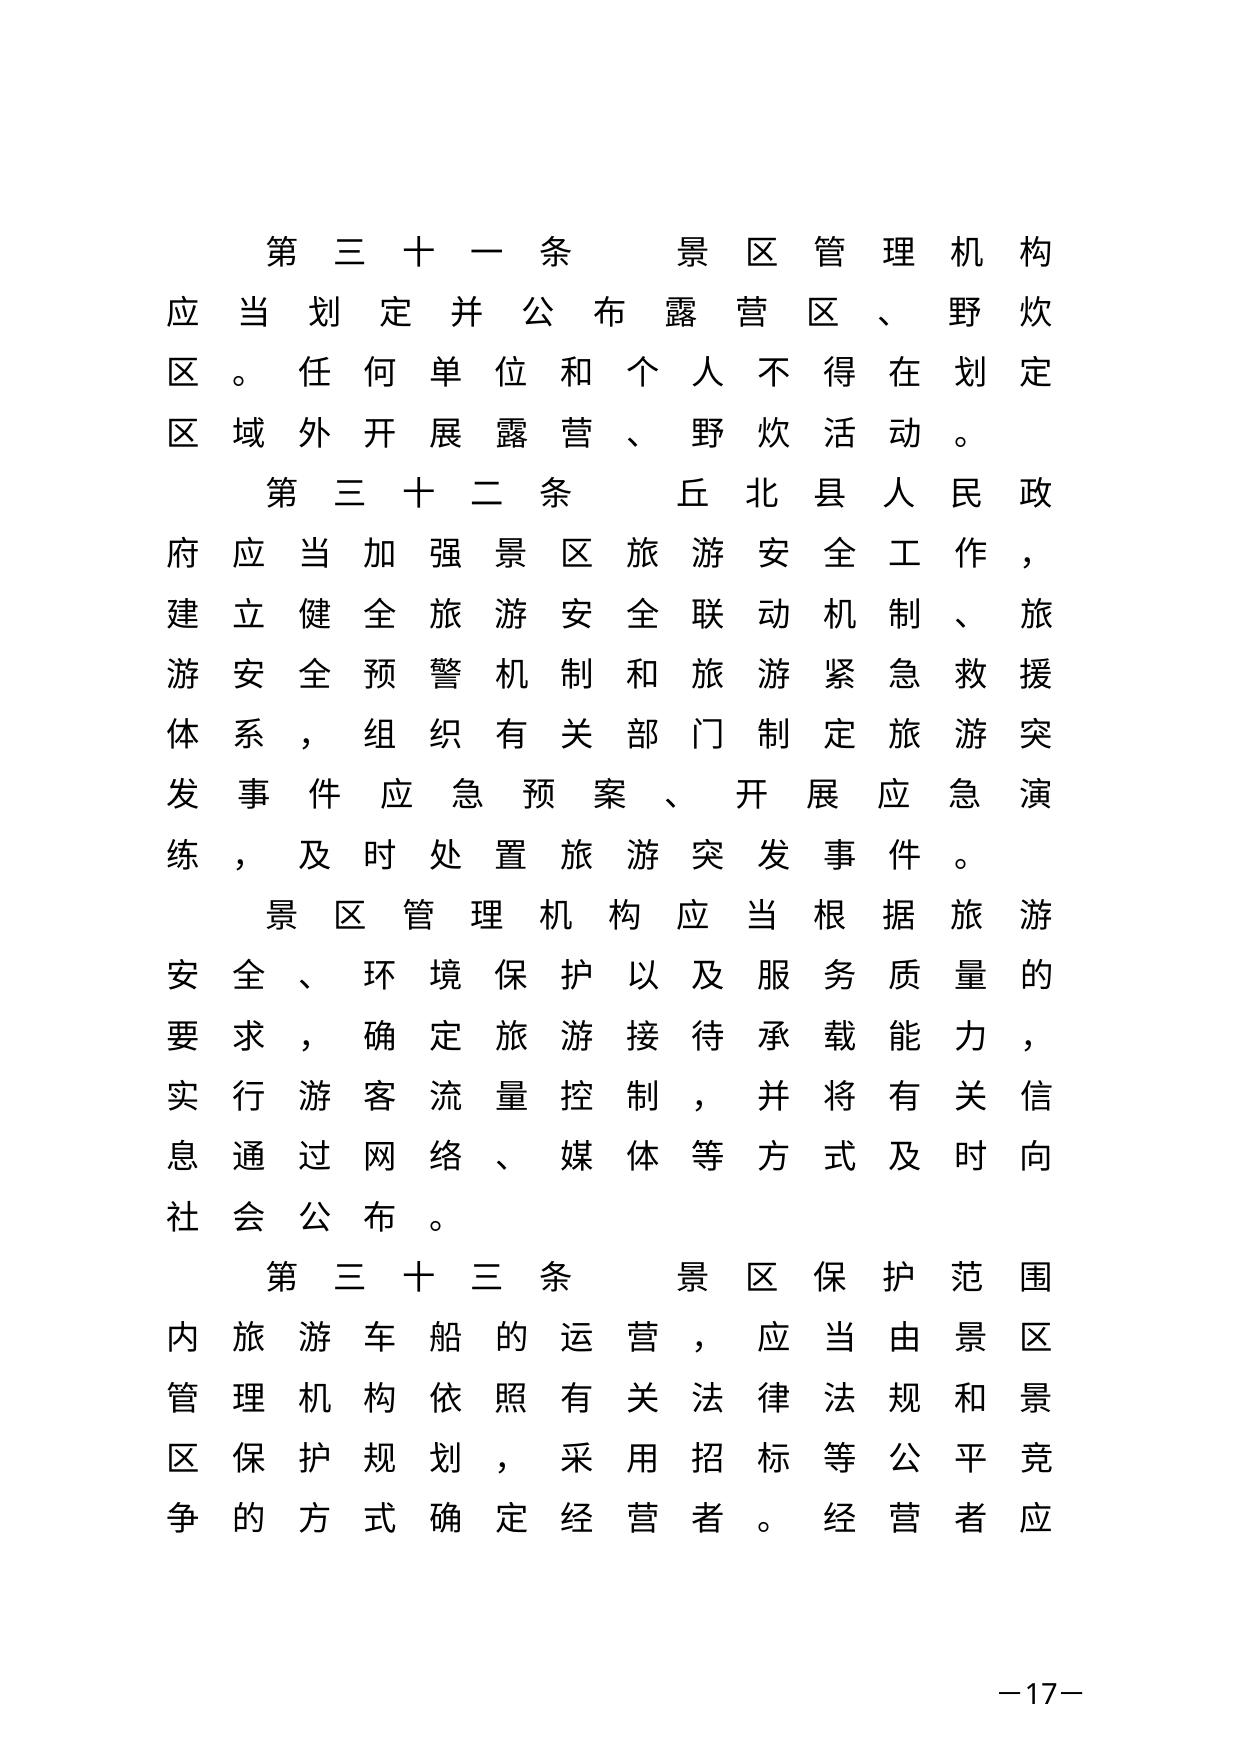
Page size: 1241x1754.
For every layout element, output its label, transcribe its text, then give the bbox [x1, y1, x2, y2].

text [167, 1245, 1085, 1546]
text 第三十一条 景区管理机构应当划定并公布露营区、野炊区。任何单位和个人不得在划定区域外开展露营、野炊活动。 [167, 219, 1085, 461]
text 景区管理机构应当根据旅游安全、环境保护以及服务质量的要求，确定旅游接待承载能力，实行游客流量控制，并将有关信息通过网络、媒体等方式及时向社会公布。 [167, 883, 1085, 1245]
text 第三十二条 丘北县人民政府应当加强景区旅游安全工作，建立健全旅游安全联动机制、旅游安全预警机制和旅游紧急救援体系，组织有关部门制定旅游突发事件应急预案、开展应急演练，及时处置旅游突发事件。 [167, 461, 1085, 883]
